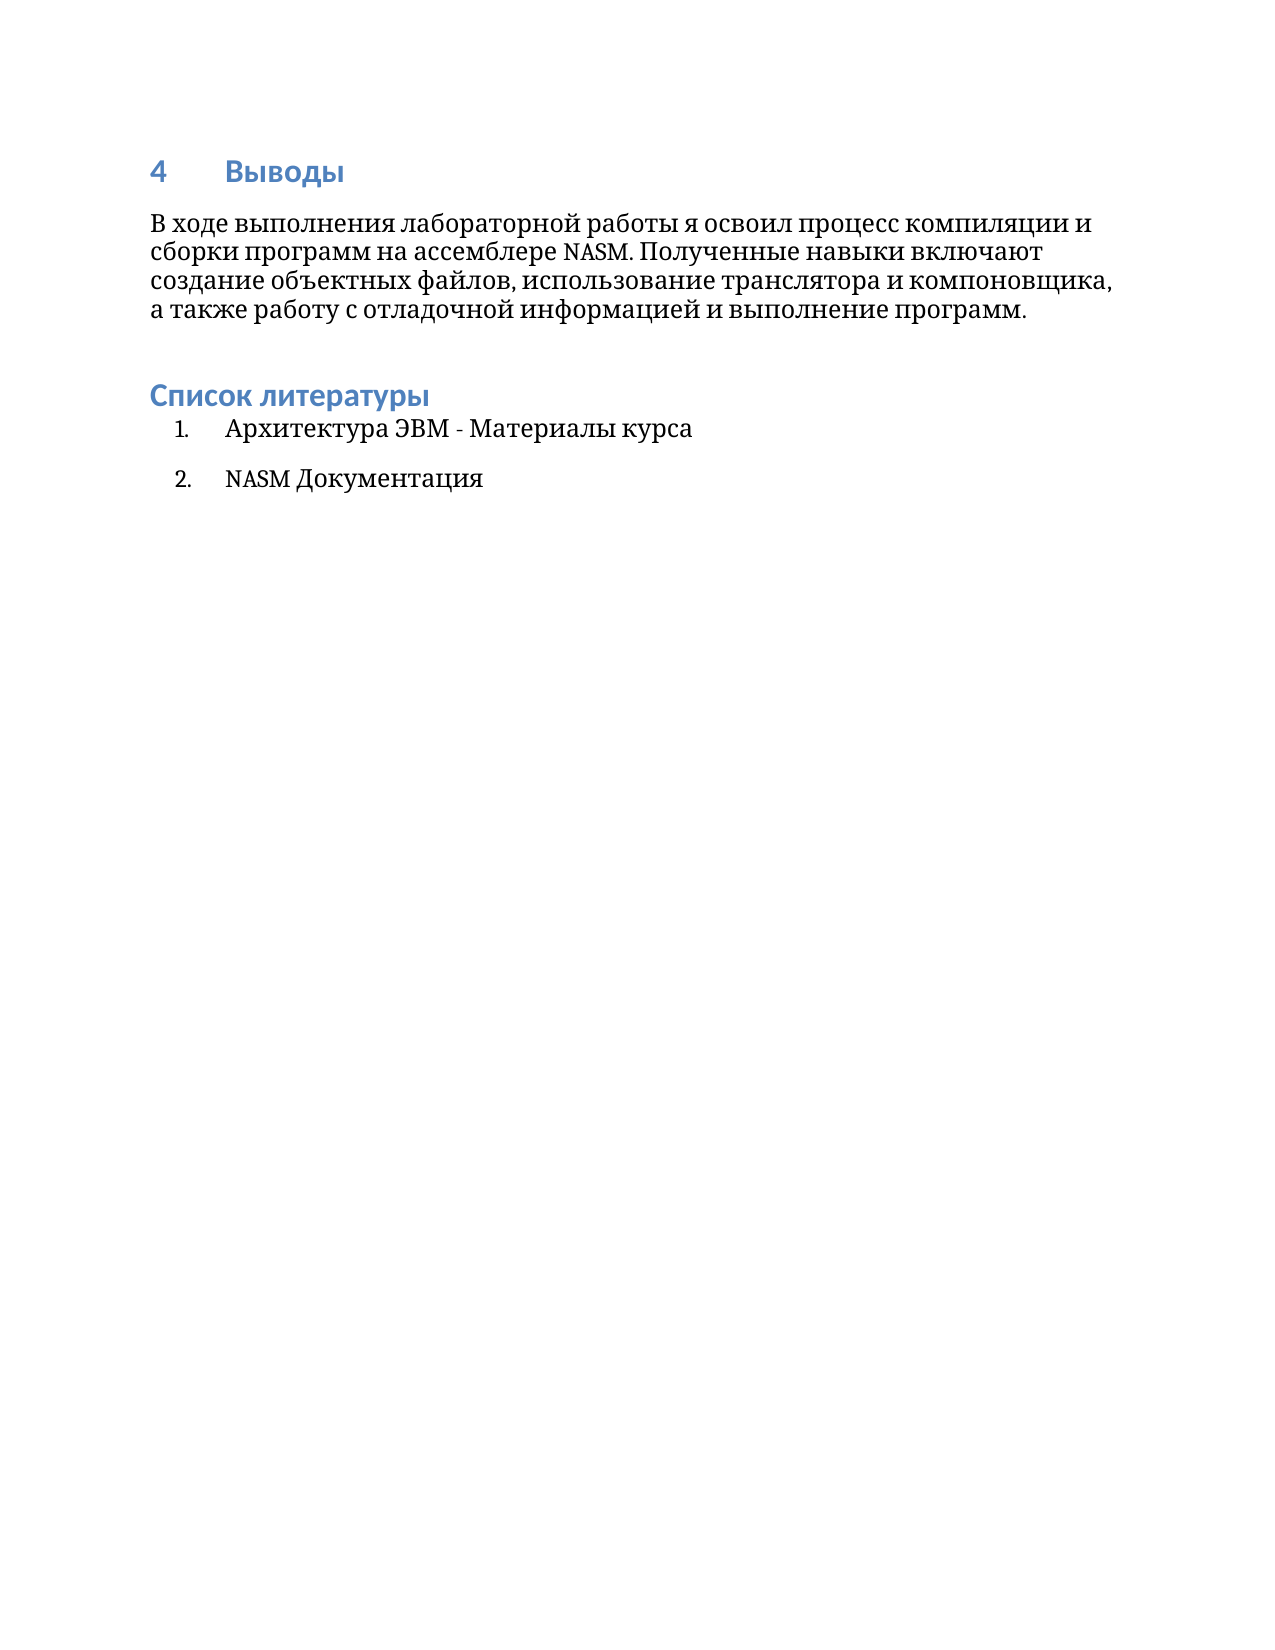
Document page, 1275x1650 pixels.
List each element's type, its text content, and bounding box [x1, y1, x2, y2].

subtitle Список литературы [150, 374, 1125, 415]
text В ходе выполнения лабораторной работы я освоил процесс компиляции и сборки программ на ассемблере NASM. Полученные навыки включают создание объектных файлов, использование транслятора и компоновщика, а также работу с отладочной информацией и выполнение программ. [150, 209, 1125, 324]
subtitle 4 Выводы [150, 150, 1125, 191]
list NASM Документация [175, 465, 1125, 493]
list Архитектура ЭВМ - Материалы курса [175, 415, 1125, 444]
